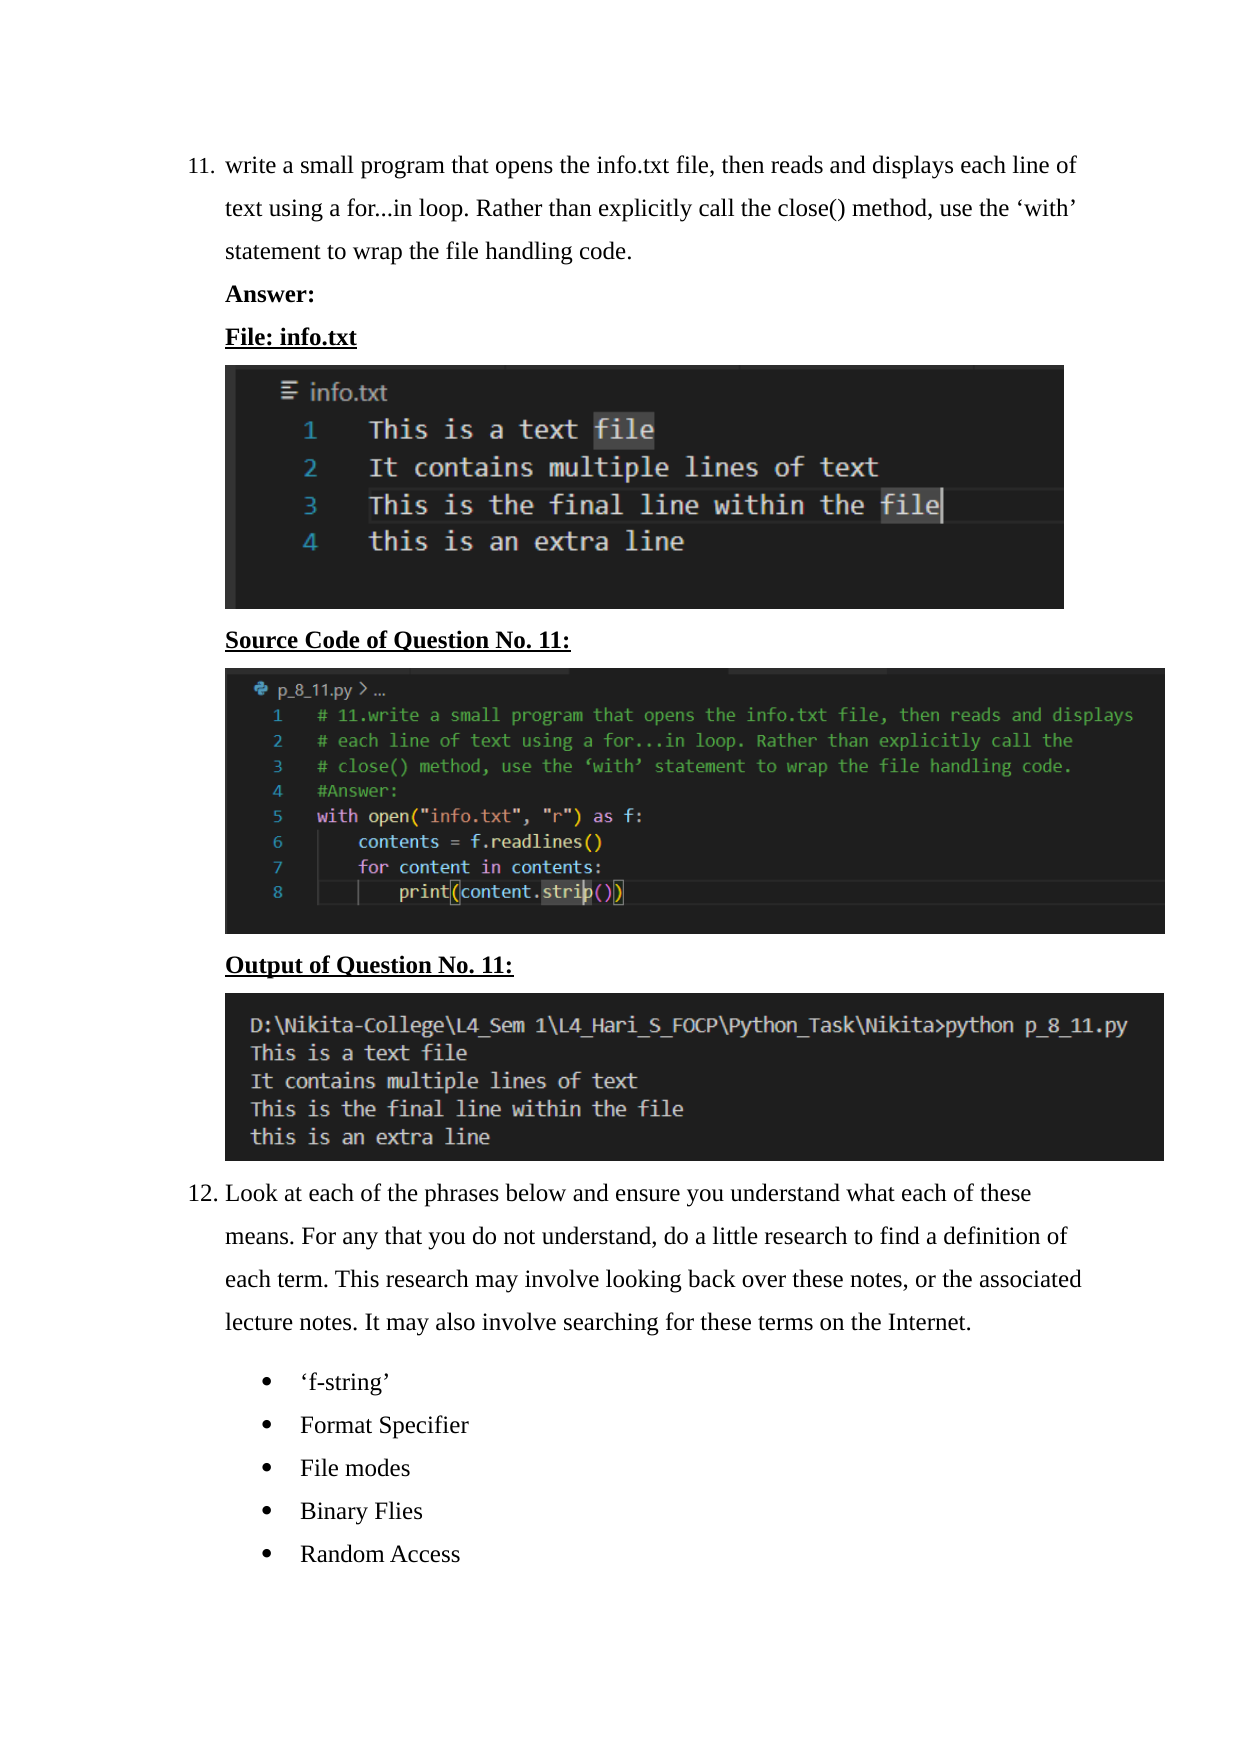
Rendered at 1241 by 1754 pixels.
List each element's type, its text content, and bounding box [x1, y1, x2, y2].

list Format Specifier [262, 1410, 1090, 1439]
picture [225, 993, 1164, 1161]
list write a small program that opens the info.txt file, then reads and displays each line of text using a for...in loop. Rather than explicitly call the close() method, use the ‘with’ statement to wrap the file handling code. [187, 150, 1090, 265]
list File modes [262, 1453, 1090, 1482]
list Output of Question No. 11: [225, 950, 1090, 979]
picture [225, 668, 1165, 934]
picture [225, 365, 1064, 609]
list File: info.txt [225, 322, 1090, 351]
list ‘f-string’ [262, 1367, 1090, 1396]
list Binary Flies [262, 1496, 1090, 1525]
list Random Access [262, 1539, 1090, 1568]
list Look at each of the phrases below and ensure you understand what each of these means. For any that you do not understand, do a little research to find a definition of each term. This research may involve looking back over these notes, or the associated lecture notes. It may also involve searching for these terms on the Internet. [187, 1178, 1090, 1336]
list Answer: [225, 279, 1090, 308]
list Source Code of Question No. 11: [225, 625, 1090, 654]
